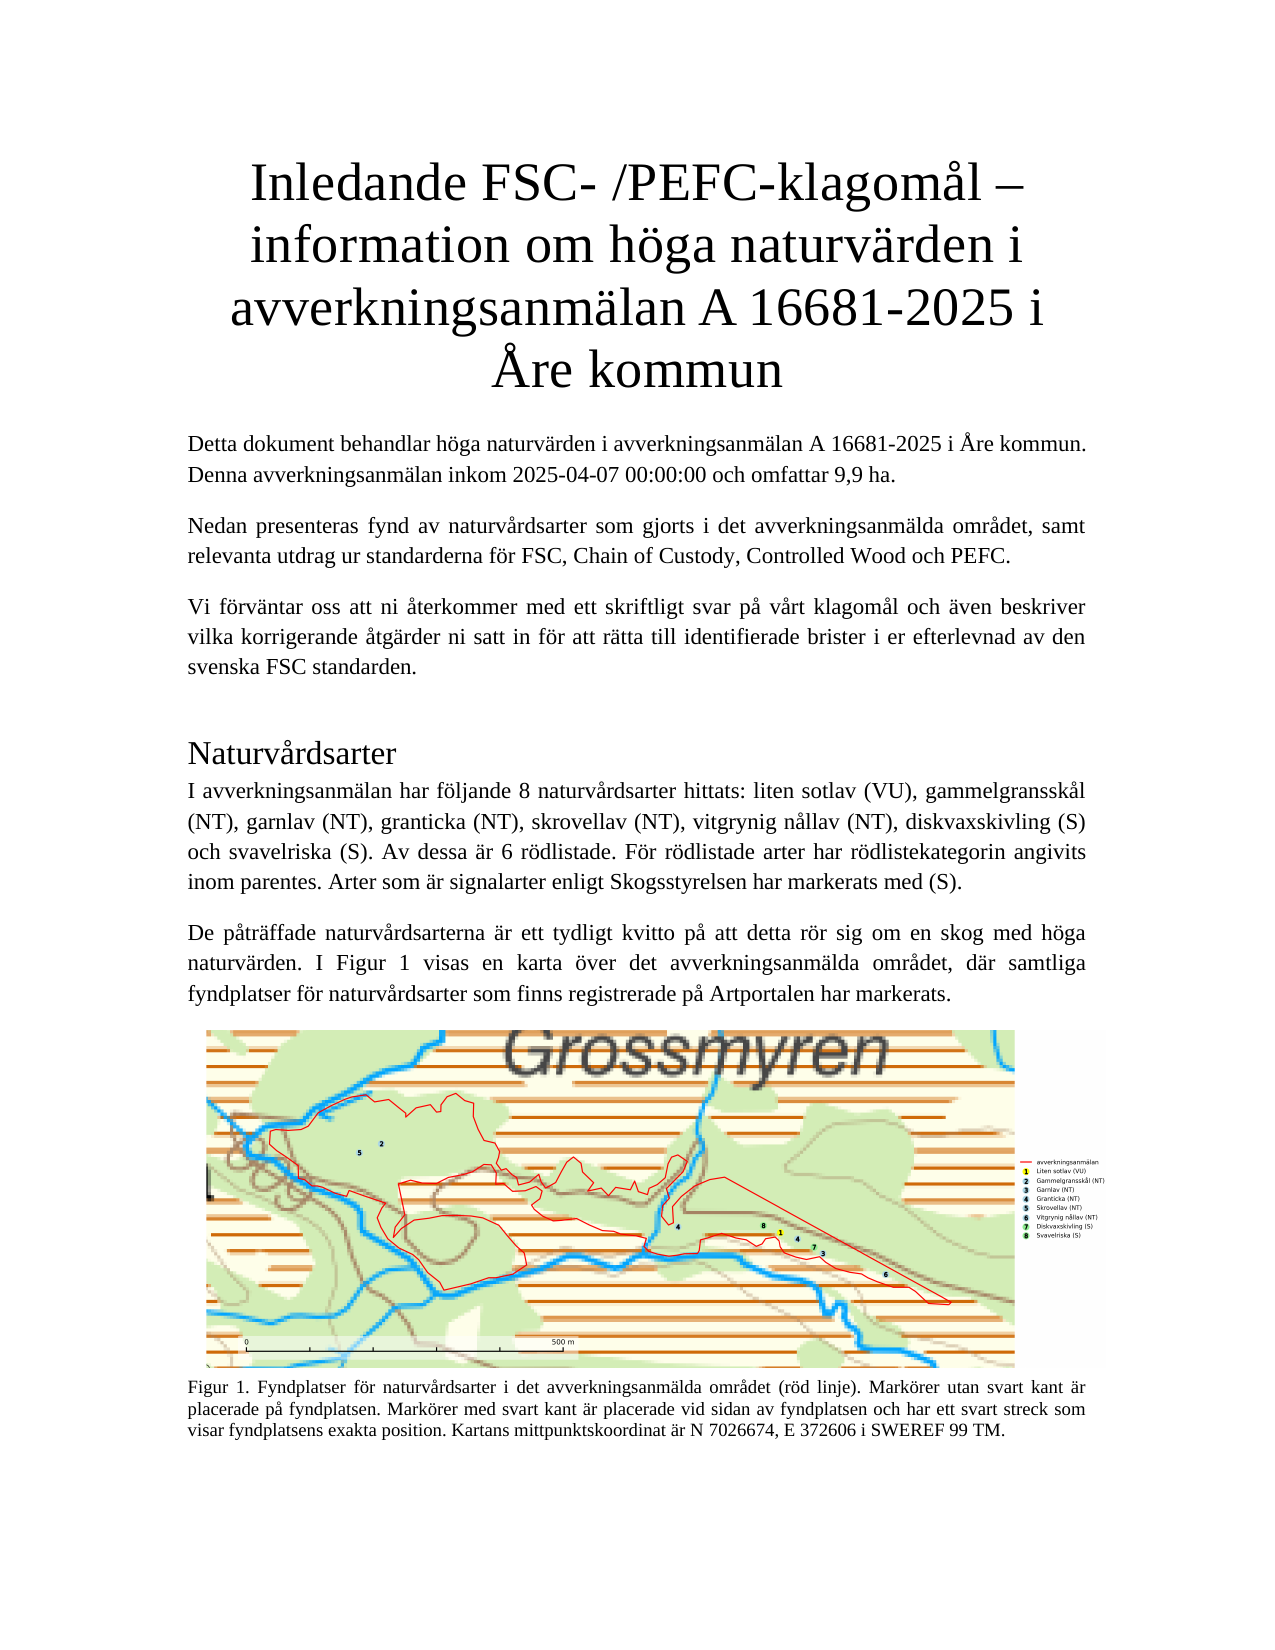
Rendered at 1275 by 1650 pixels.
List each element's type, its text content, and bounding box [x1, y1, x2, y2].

title Inledande FSC- /PEFC-klagomål – information om höga naturvärden i avverkningsanmälan A 16681-2025 i Åre kommun [187, 150, 1087, 399]
picture [206, 1030, 1107, 1368]
subtitle Naturvårdsarter [187, 733, 1087, 772]
text Figur 1. Fyndplatser för naturvårdsarter i det avverkningsanmälda området (röd linje). Markörer utan svart kant är placerade på fyndplatsen. Markörer med svart kant är placerade vid sidan av fyndplatsen och har ett svart streck som visar fyndplatsens exakta position. Kartans mittpunktskoordinat är N 7026674, E 372606 i SWEREF 99 TM. [187, 1376, 1087, 1441]
text I avverkningsanmälan har följande 8 naturvårdsarter hittats: liten sotlav (VU), gammelgransskål (NT), garnlav (NT), granticka (NT), skrovellav (NT), vitgrynig nållav (NT), diskvaxskivling (S) och svavelriska (S). Av dessa är 6 rödlistade. För rödlistade arter har rödlistekategorin angivits inom parentes. Arter som är signalarter enligt Skogsstyrelsen har markerats med (S). [187, 778, 1087, 894]
text Vi förväntar oss att ni återkommer med ett skriftligt svar på vårt klagomål och även beskriver vilka korrigerande åtgärder ni satt in för att rätta till identifierade brister i er efterlevnad av den svenska FSC standarden. [187, 593, 1087, 680]
text Nedan presenteras fynd av naturvårdsarter som gjorts i det avverkningsanmälda området, samt relevanta utdrag ur standarderna för FSC, Chain of Custody, Controlled Wood och PEFC. [187, 512, 1087, 568]
text Detta dokument behandlar höga naturvärden i avverkningsanmälan A 16681-2025 i Åre kommun. Denna avverkningsanmälan inkom 2025-04-07 00:00:00 och omfattar 9,9 ha. [187, 430, 1087, 487]
text De påträffade naturvårdsarterna är ett tydligt kvitto på att detta rör sig om en skog med höga naturvärden. I Figur 1 visas en karta över det avverkningsanmälda området, där samtliga fyndplatser för naturvårdsarter som finns registrerade på Artportalen har markerats. [187, 919, 1087, 1006]
